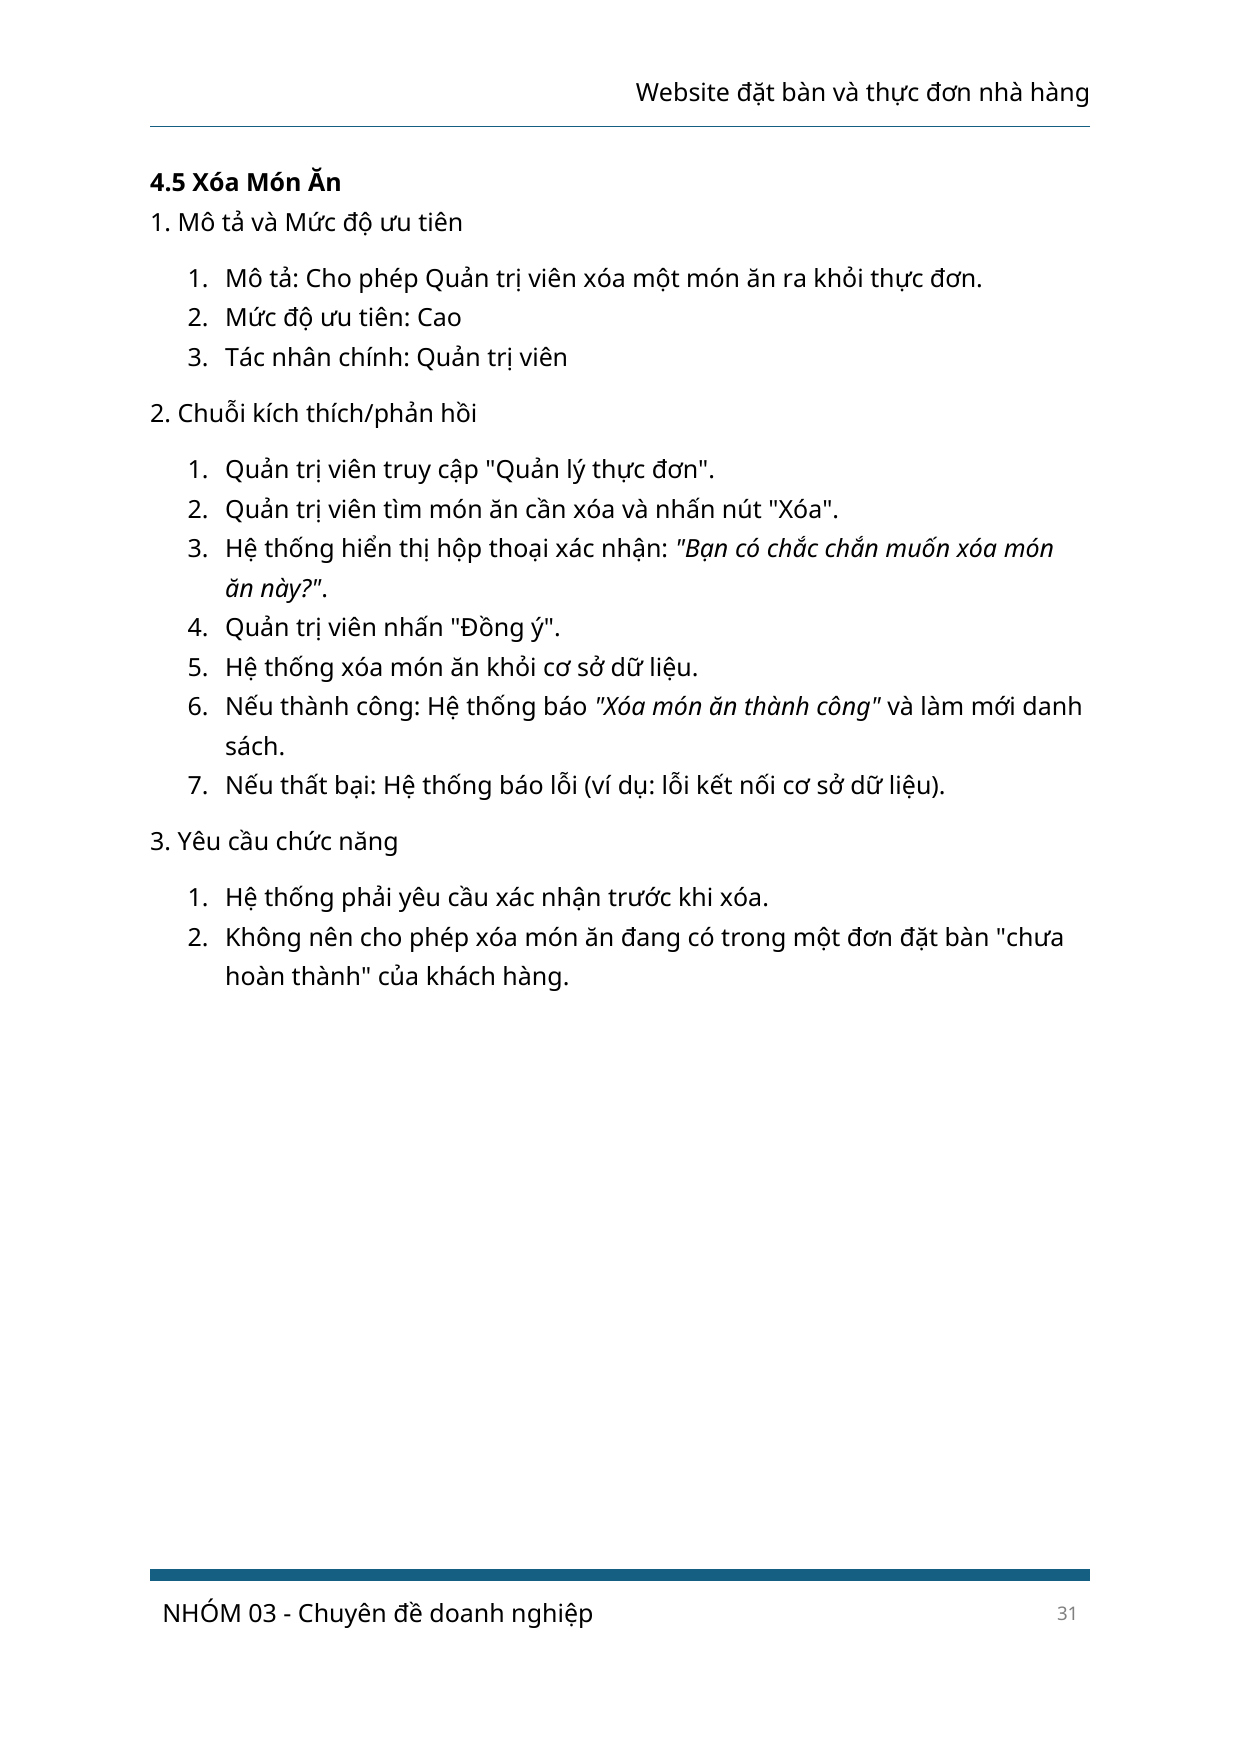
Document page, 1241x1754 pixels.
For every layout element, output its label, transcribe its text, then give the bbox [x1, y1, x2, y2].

list Hệ thống hiển thị hộp thoại xác nhận: "Bạn có chắc chắn muốn xóa món ăn này?". [187, 531, 1090, 604]
list Hệ thống xóa món ăn khỏi cơ sở dữ liệu. [187, 649, 1090, 683]
subtitle 4.5 Xóa Món Ăn [150, 165, 1090, 199]
text 1. Mô tả và Mức độ ưu tiên [150, 204, 1090, 238]
text 3. Yêu cầu chức năng [150, 824, 1090, 858]
text 2. Chuỗi kích thích/phản hồi [150, 396, 1090, 430]
list Nếu thành công: Hệ thống báo "Xóa món ăn thành công" và làm mới danh sách. [187, 689, 1090, 762]
list Mô tả: Cho phép Quản trị viên xóa một món ăn ra khỏi thực đơn. [187, 261, 1090, 295]
list Mức độ ưu tiên: Cao [187, 300, 1090, 334]
list Hệ thống phải yêu cầu xác nhận trước khi xóa. [187, 880, 1090, 914]
list Quản trị viên tìm món ăn cần xóa và nhấn nút "Xóa". [187, 491, 1090, 525]
list Quản trị viên nhấn "Đồng ý". [187, 610, 1090, 644]
list Nếu thất bại: Hệ thống báo lỗi (ví dụ: lỗi kết nối cơ sở dữ liệu). [187, 768, 1090, 802]
list Không nên cho phép xóa món ăn đang có trong một đơn đặt bàn "chưa hoàn thành" của khách hàng. [187, 919, 1090, 993]
list Tác nhân chính: Quản trị viên [187, 339, 1090, 374]
list Quản trị viên truy cập "Quản lý thực đơn". [187, 452, 1090, 486]
